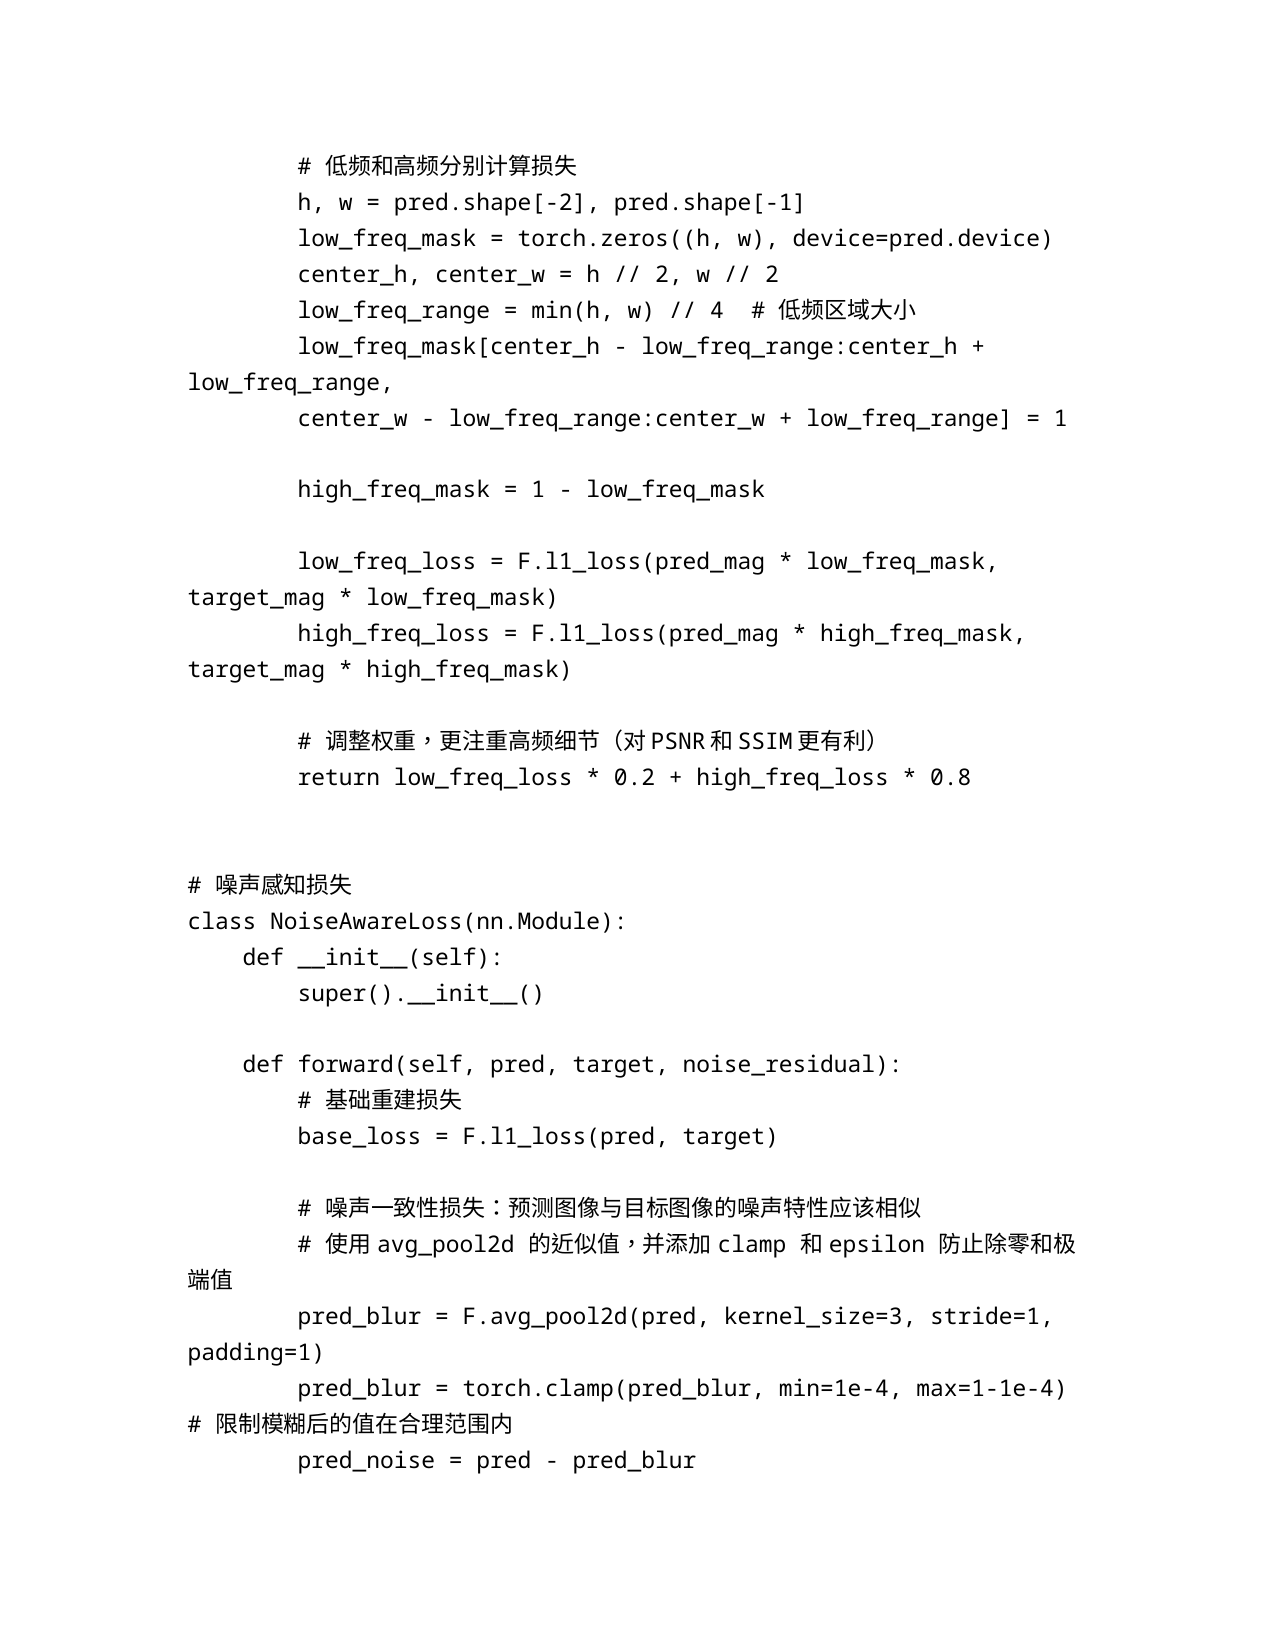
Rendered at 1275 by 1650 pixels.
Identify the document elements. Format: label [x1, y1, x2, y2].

text [187, 150, 1087, 1475]
